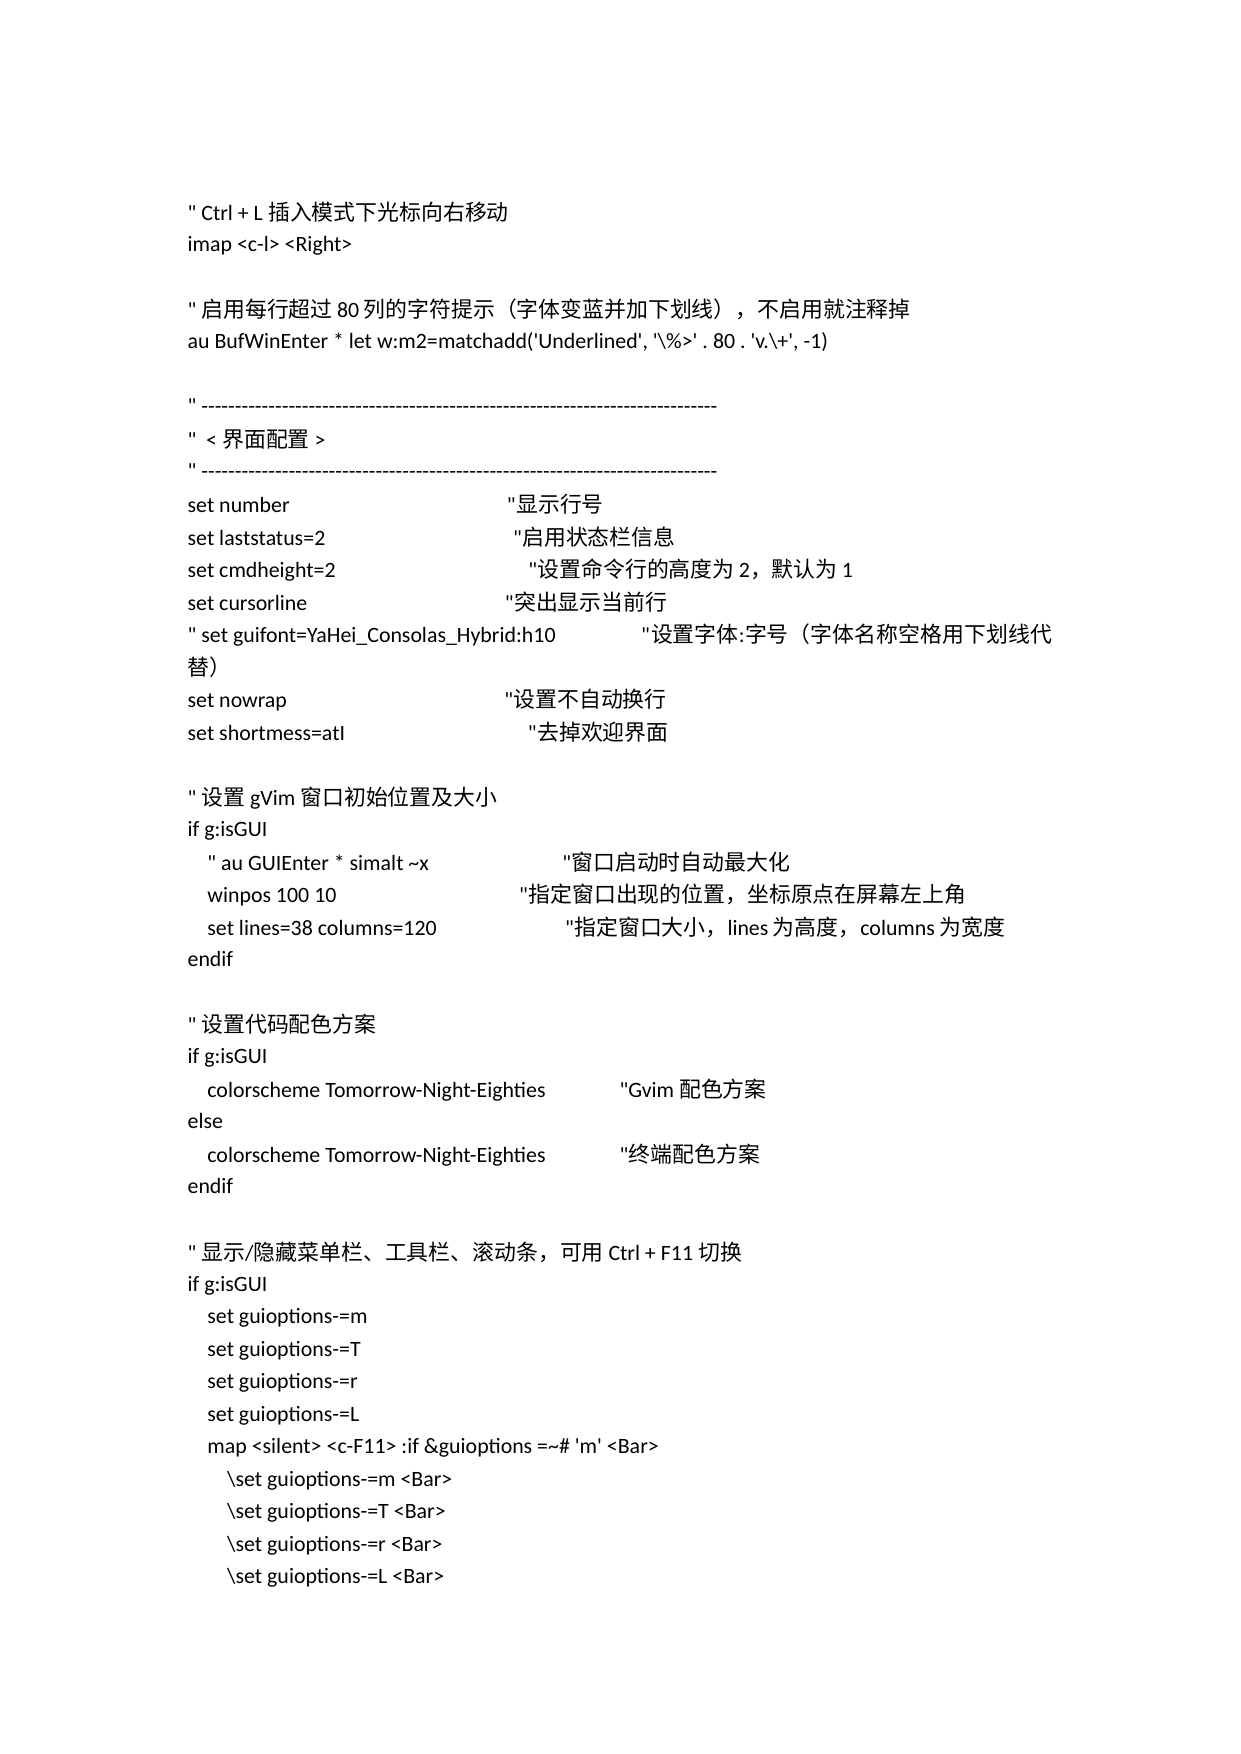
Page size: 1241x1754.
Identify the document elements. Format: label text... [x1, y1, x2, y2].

text colorscheme Tomorrow-Night-Eighties "Gvim配色方案 [187, 1072, 1053, 1104]
text set lines=38 columns=120 "指定窗口大小，lines为高度，columns为宽度 [187, 909, 1053, 942]
text endif [187, 942, 1053, 974]
text else [187, 1104, 1053, 1137]
text endif [187, 1169, 1053, 1202]
text " < 界面配置 > [187, 422, 1053, 454]
text au BufWinEnter * let w:m2=matchadd('Underlined', '\%>' . 80 . 'v.\+', -1) [187, 324, 1053, 357]
text set number "显示行号 [187, 487, 1053, 519]
text set shortmess=atI "去掉欢迎界面 [187, 714, 1053, 747]
text imap <c-l> <Right> [187, 227, 1053, 259]
text \set guioptions-=r <Bar> [187, 1527, 1053, 1559]
text if g:isGUI [187, 812, 1053, 844]
text colorscheme Tomorrow-Night-Eighties "终端配色方案 [187, 1137, 1053, 1169]
text " ----------------------------------------------------------------------------- [187, 389, 1053, 422]
text \set guioptions-=m <Bar> [187, 1462, 1053, 1494]
text set guioptions-=m [187, 1299, 1053, 1332]
text " set guifont=YaHei_Consolas_Hybrid:h10 "设置字体:字号（字体名称空格用下划线代替） [187, 617, 1053, 682]
text set guioptions-=T [187, 1332, 1053, 1364]
text \set guioptions-=L <Bar> [187, 1559, 1053, 1592]
text if g:isGUI [187, 1267, 1053, 1299]
text " au GUIEnter * simalt ~x "窗口启动时自动最大化 [187, 844, 1053, 877]
text " 设置 gVim 窗口初始位置及大小 [187, 779, 1053, 812]
text if g:isGUI [187, 1039, 1053, 1072]
text " Ctrl + L 插入模式下光标向右移动 [187, 194, 1053, 227]
text set nowrap "设置不自动换行 [187, 682, 1053, 714]
text " 启用每行超过80列的字符提示（字体变蓝并加下划线），不启用就注释掉 [187, 292, 1053, 324]
text set guioptions-=L [187, 1397, 1053, 1429]
text " 设置代码配色方案 [187, 1007, 1053, 1039]
text set guioptions-=r [187, 1364, 1053, 1397]
text set cmdheight=2 "设置命令行的高度为2，默认为1 [187, 552, 1053, 584]
text \set guioptions-=T <Bar> [187, 1494, 1053, 1527]
text " 显示/隐藏菜单栏、工具栏、滚动条，可用 Ctrl + F11 切换 [187, 1234, 1053, 1267]
text set laststatus=2 "启用状态栏信息 [187, 519, 1053, 552]
text set cursorline "突出显示当前行 [187, 584, 1053, 617]
text winpos 100 10 "指定窗口出现的位置，坐标原点在屏幕左上角 [187, 877, 1053, 909]
text " ----------------------------------------------------------------------------- [187, 454, 1053, 487]
text map <silent> <c-F11> :if &guioptions =~# 'm' <Bar> [187, 1429, 1053, 1462]
